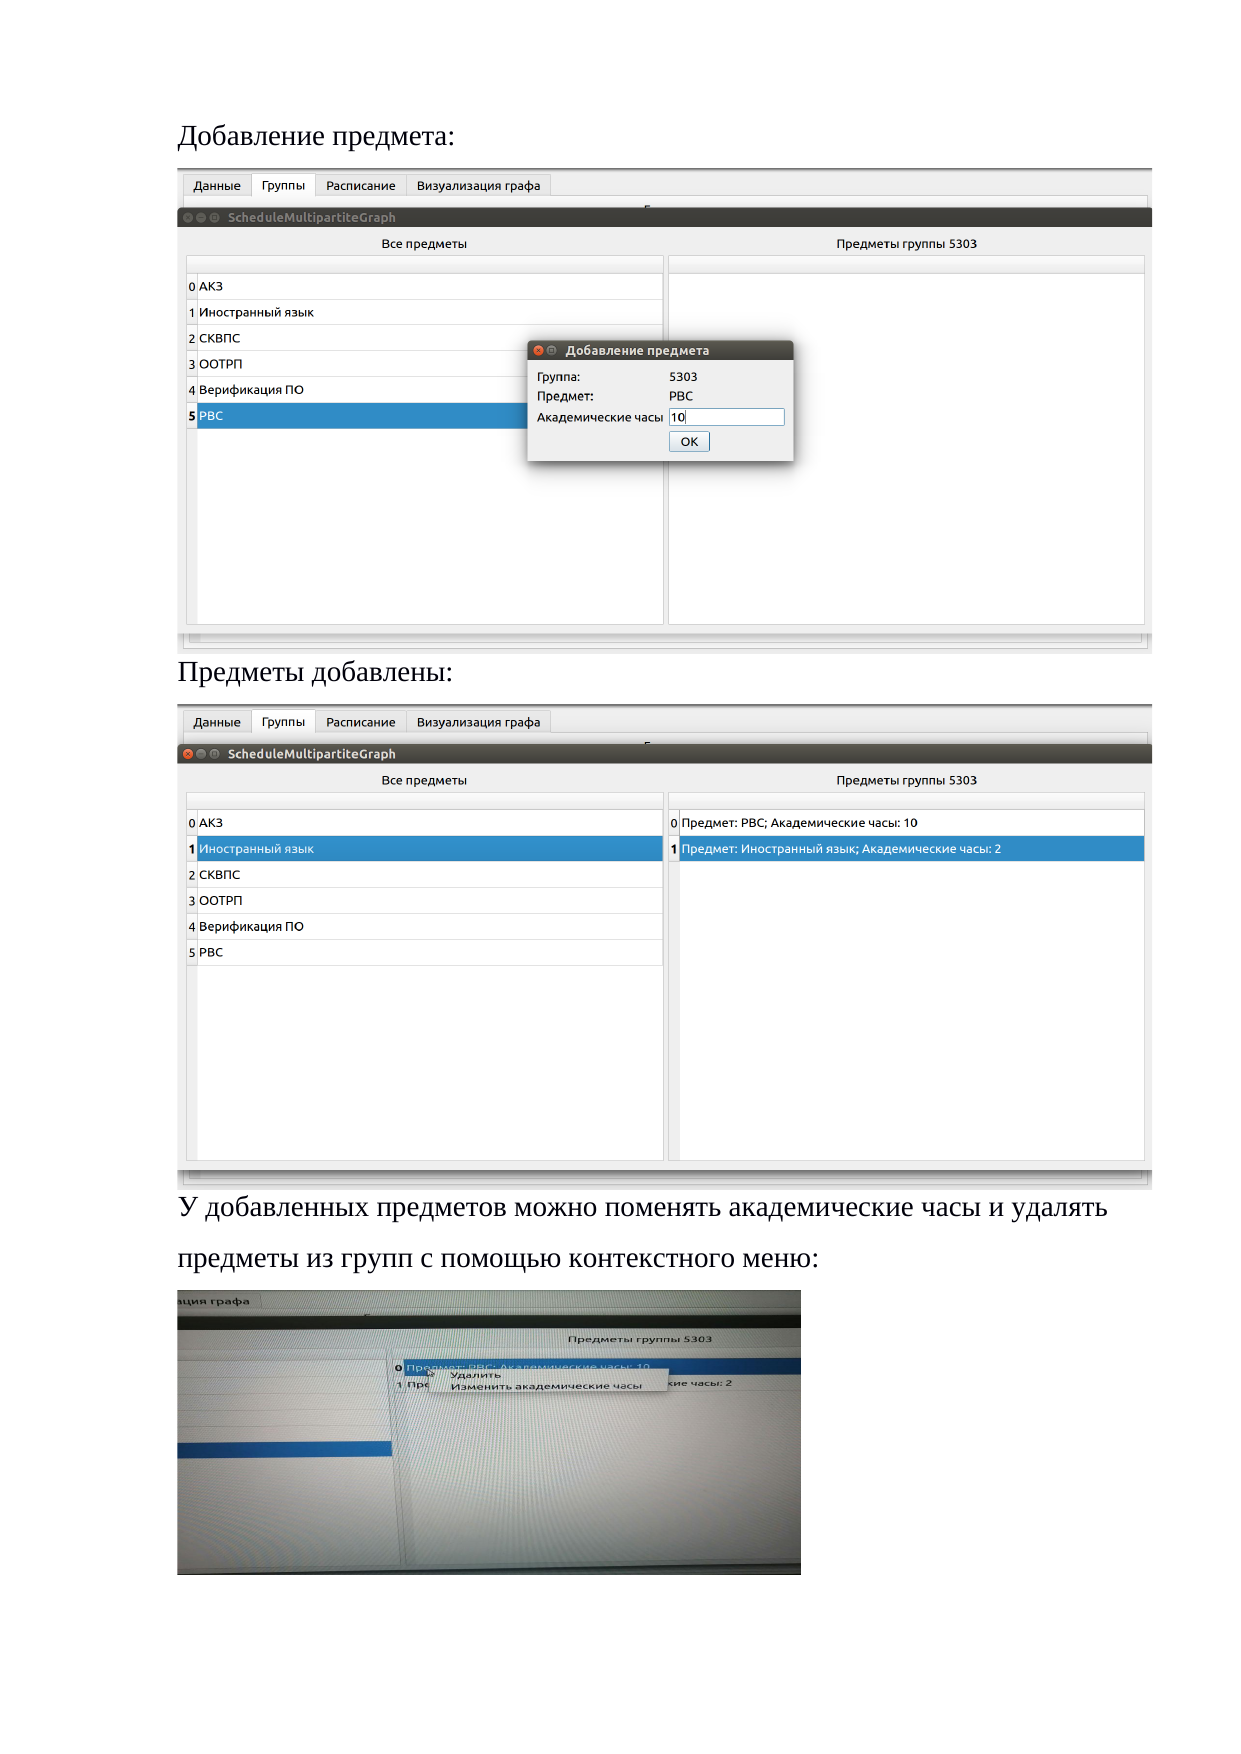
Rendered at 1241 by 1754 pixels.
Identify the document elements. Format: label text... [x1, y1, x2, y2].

text Предметы добавлены: [177, 654, 1152, 687]
text У добавленных предметов можно поменять академические часы и удалять предметы из групп с помощью контекстного меню: [177, 1190, 1152, 1273]
picture [177, 704, 1153, 1190]
picture [177, 1290, 801, 1575]
text Добавление предмета: [177, 118, 1152, 152]
picture [177, 168, 1153, 654]
